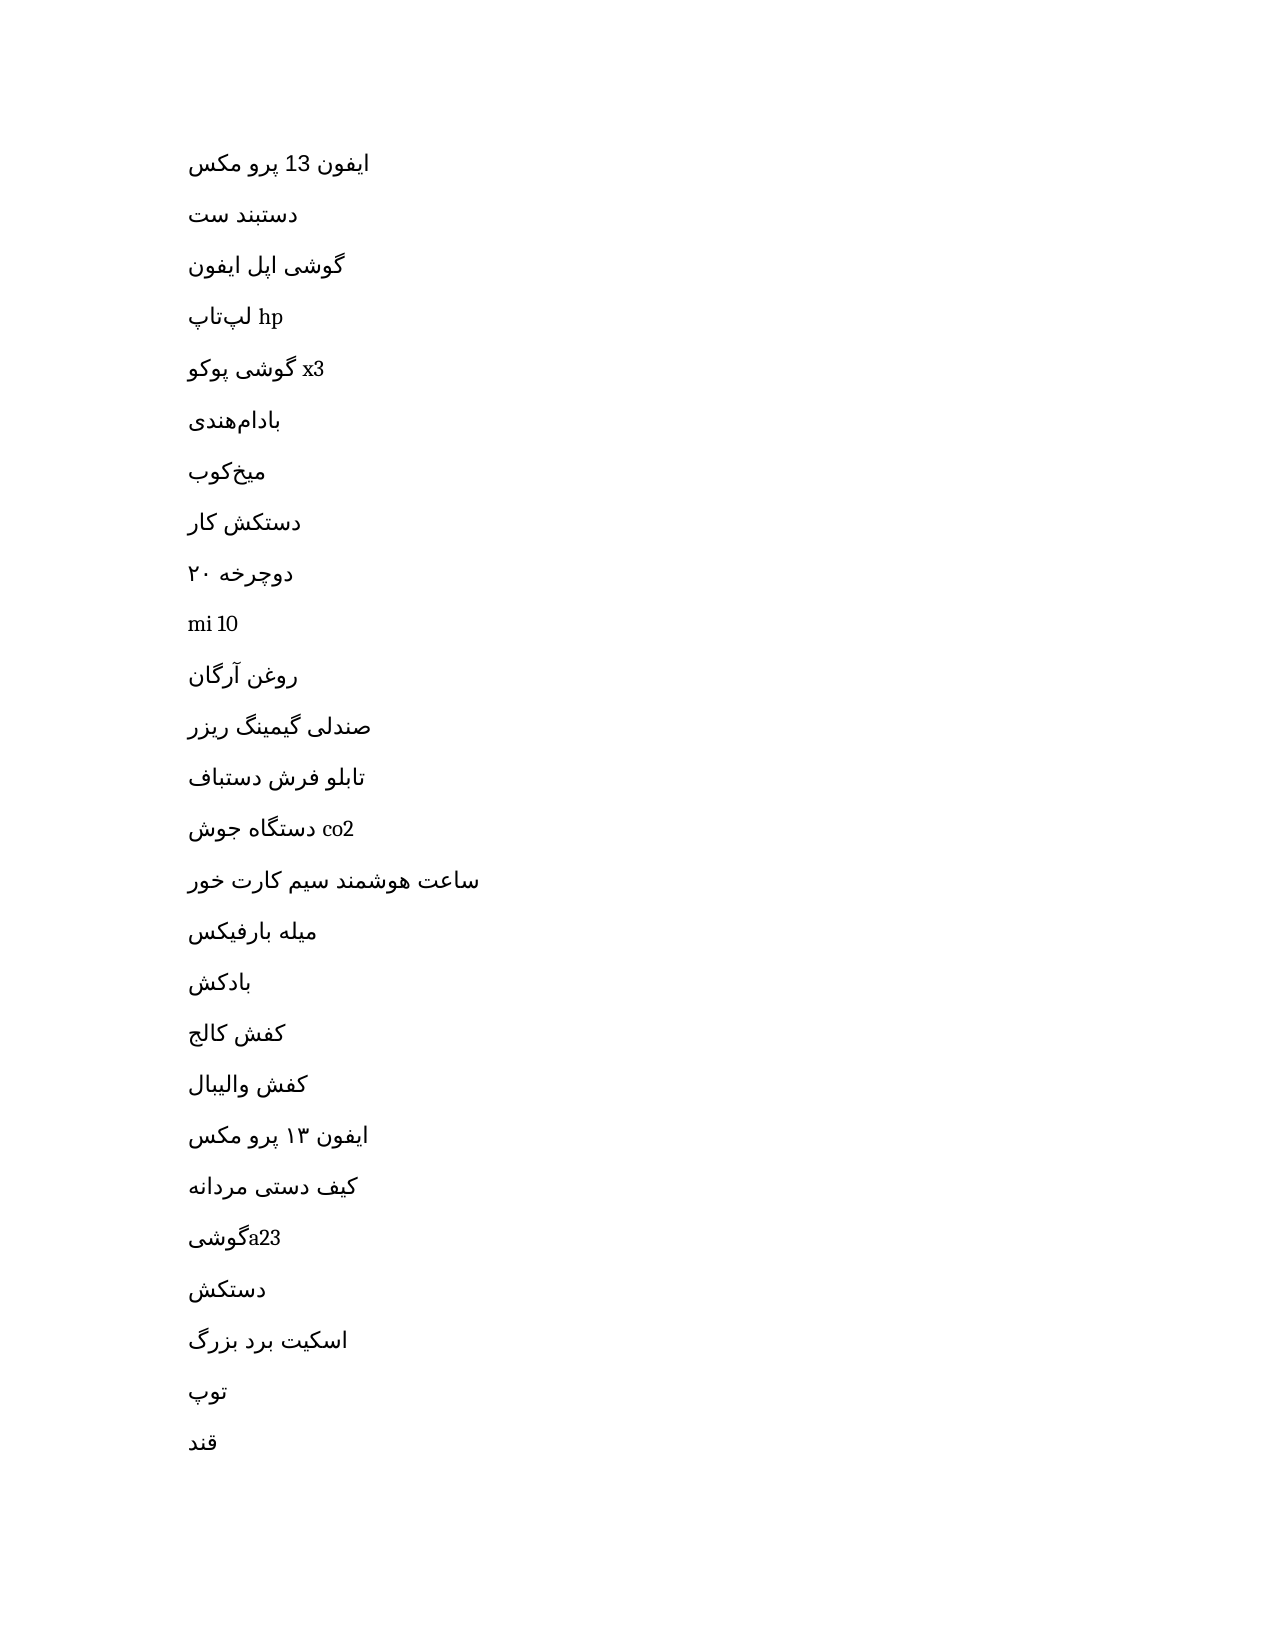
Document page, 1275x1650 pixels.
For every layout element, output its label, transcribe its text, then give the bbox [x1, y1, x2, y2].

table_cell گوشی پوکو x3 [176, 355, 1076, 407]
table_cell ایفون 13 پرو مکس [176, 150, 1076, 201]
table_cell بادکش [176, 969, 1076, 1020]
table_cell تابلو فرش دستباف [176, 764, 1076, 815]
table_cell لپ‌تاپ hp [176, 303, 1076, 355]
table_cell ایفون ۱۳ پرو مکس [176, 1122, 1076, 1173]
table_cell دستگاه جوش co2 [176, 815, 1076, 867]
table_cell اسکیت برد بزرگ [176, 1327, 1076, 1378]
table_cell دستبند ست [176, 201, 1076, 252]
table_cell دستکش کار [176, 509, 1076, 560]
table_cell میله بارفیکس [176, 918, 1076, 969]
table_cell دستکش [176, 1276, 1076, 1327]
table_cell کفش والیبال [176, 1071, 1076, 1122]
table_cell mi 10 [176, 611, 1076, 662]
table_cell دوچرخه ۲۰ [176, 560, 1076, 611]
table_cell بادام‌هندی [176, 407, 1076, 458]
table_cell صندلی گیمینگ ریزر [176, 713, 1076, 764]
table_cell قند [176, 1429, 1076, 1480]
table_cell گوشی اپل ایفون [176, 252, 1076, 303]
table_cell ساعت هوشمند سیم کارت خور [176, 867, 1076, 918]
table_cell روغن آرگان [176, 662, 1076, 713]
table_cell کفش کالج [176, 1020, 1076, 1071]
table_cell کیف دستی مردانه [176, 1173, 1076, 1224]
table_cell توپ [176, 1378, 1076, 1429]
table_cell گوشیa23 [176, 1224, 1076, 1276]
table_cell میخ‌کوب [176, 458, 1076, 509]
